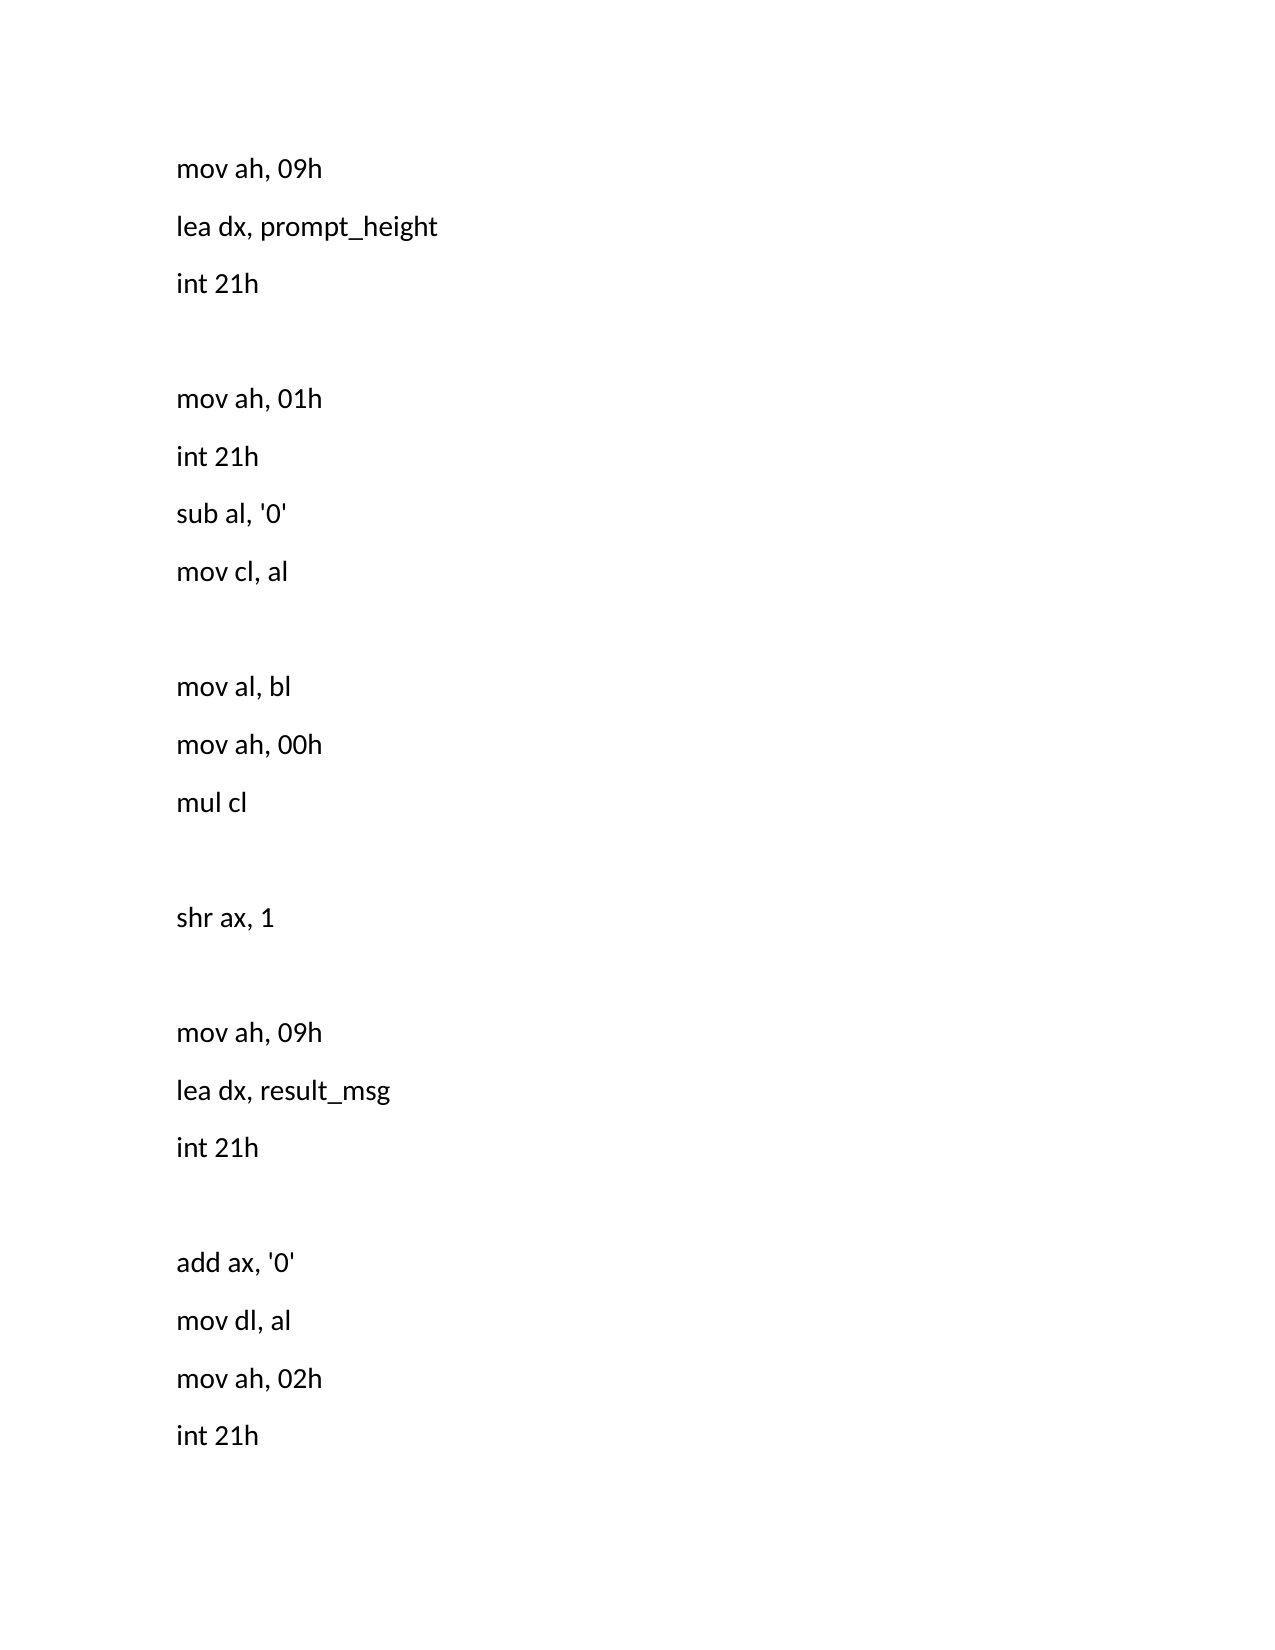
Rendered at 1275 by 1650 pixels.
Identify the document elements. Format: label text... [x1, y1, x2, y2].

text sub al, '0' [150, 496, 1125, 531]
text mov ah, 02h [150, 1360, 1125, 1395]
text int 21h [150, 265, 1125, 301]
text int 21h [150, 1417, 1125, 1453]
text lea dx, prompt_height [150, 208, 1125, 243]
text shr ax, 1 [150, 899, 1125, 934]
text lea dx, result_msg [150, 1072, 1125, 1107]
text mov ah, 09h [150, 1014, 1125, 1050]
text int 21h [150, 438, 1125, 474]
text mov cl, al [150, 553, 1125, 589]
text mov ah, 01h [150, 380, 1125, 416]
text mul cl [150, 784, 1125, 819]
text mov dl, al [150, 1302, 1125, 1338]
text add ax, '0' [150, 1244, 1125, 1280]
text mov ah, 00h [150, 726, 1125, 762]
text mov ah, 09h [150, 150, 1125, 186]
text int 21h [150, 1129, 1125, 1165]
text mov al, bl [150, 668, 1125, 704]
